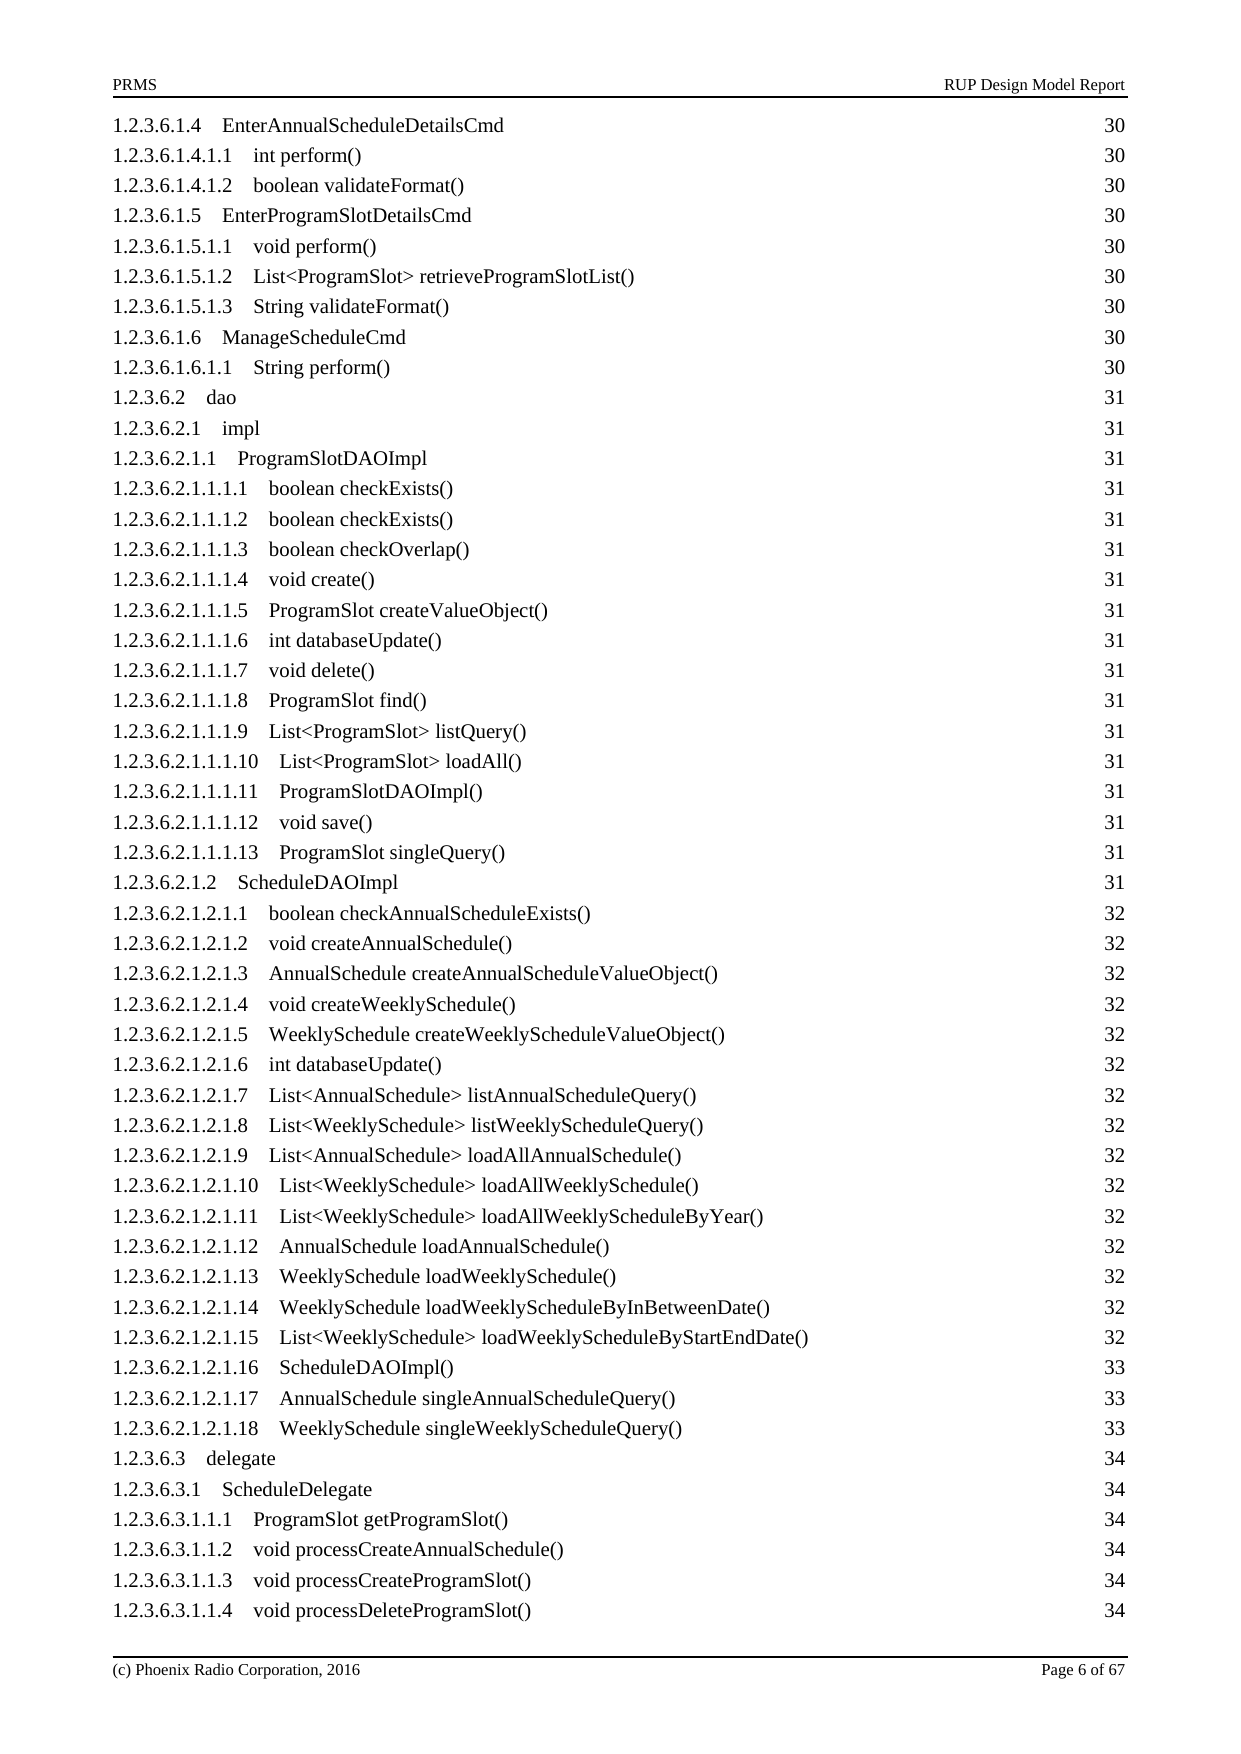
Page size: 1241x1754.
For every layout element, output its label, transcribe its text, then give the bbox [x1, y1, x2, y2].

text 1.2.3.6.3.1 ScheduleDelegate 34 [112, 1477, 1053, 1501]
text 1.2.3.6.3 delegate 34 [112, 1446, 1053, 1470]
text 1.2.3.6.1.5.1.1 void perform() 30 [112, 234, 1053, 258]
text 1.2.3.6.2.1 impl 31 [112, 416, 1053, 440]
text 1.2.3.6.2.1.2.1.14 WeeklySchedule loadWeeklyScheduleByInBetweenDate() 32 [112, 1295, 1053, 1319]
text 1.2.3.6.3.1.1.2 void processCreateAnnualSchedule() 34 [112, 1537, 1053, 1561]
text 1.2.3.6.2.1.2.1.2 void createAnnualSchedule() 32 [112, 931, 1053, 955]
text 1.2.3.6.1.5 EnterProgramSlotDetailsCmd 30 [112, 203, 1053, 227]
text 1.2.3.6.2.1.2.1.7 List<AnnualSchedule> listAnnualScheduleQuery() 32 [112, 1082, 1053, 1107]
text 1.2.3.6.3.1.1.4 void processDeleteProgramSlot() 34 [112, 1598, 1053, 1622]
text 1.2.3.6.2.1.1.1.11 ProgramSlotDAOImpl() 31 [112, 779, 1053, 803]
text 1.2.3.6.2.1.2.1.10 List<WeeklySchedule> loadAllWeeklySchedule() 32 [112, 1173, 1053, 1197]
text 1.2.3.6.2.1.1.1.12 void save() 31 [112, 810, 1053, 834]
text 1.2.3.6.2.1.1.1.1 boolean checkExists() 31 [112, 476, 1053, 500]
text 1.2.3.6.3.1.1.3 void processCreateProgramSlot() 34 [112, 1567, 1053, 1592]
text 1.2.3.6.2.1.1.1.7 void delete() 31 [112, 658, 1053, 682]
text 1.2.3.6.2.1.2.1.9 List<AnnualSchedule> loadAllAnnualSchedule() 32 [112, 1143, 1053, 1167]
text 1.2.3.6.2.1.2.1.1 boolean checkAnnualScheduleExists() 32 [112, 901, 1053, 925]
text 1.2.3.6.2.1.2.1.12 AnnualSchedule loadAnnualSchedule() 32 [112, 1234, 1053, 1258]
text 1.2.3.6.2.1.1.1.5 ProgramSlot createValueObject() 31 [112, 597, 1053, 622]
text 1.2.3.6.1.4.1.1 int perform() 30 [112, 143, 1053, 167]
text 1.2.3.6.2.1.1.1.10 List<ProgramSlot> loadAll() 31 [112, 749, 1053, 773]
text 1.2.3.6.2.1.2.1.3 AnnualSchedule createAnnualScheduleValueObject() 32 [112, 961, 1053, 985]
text 1.2.3.6.1.6 ManageScheduleCmd 30 [112, 325, 1053, 349]
text 1.2.3.6.2.1.2.1.17 AnnualSchedule singleAnnualScheduleQuery() 33 [112, 1386, 1053, 1410]
text 1.2.3.6.2.1.1.1.8 ProgramSlot find() 31 [112, 688, 1053, 712]
text 1.2.3.6.2.1.2 ScheduleDAOImpl 31 [112, 870, 1053, 894]
text 1.2.3.6.1.5.1.3 String validateFormat() 30 [112, 294, 1053, 318]
text 1.2.3.6.2.1.1.1.6 int databaseUpdate() 31 [112, 628, 1053, 652]
text 1.2.3.6.2.1.2.1.11 List<WeeklySchedule> loadAllWeeklyScheduleByYear() 32 [112, 1204, 1053, 1228]
text 1.2.3.6.2.1.1.1.9 List<ProgramSlot> listQuery() 31 [112, 719, 1053, 743]
text 1.2.3.6.2.1.1.1.13 ProgramSlot singleQuery() 31 [112, 840, 1053, 864]
text 1.2.3.6.2.1.2.1.6 int databaseUpdate() 32 [112, 1052, 1053, 1076]
text 1.2.3.6.2.1.1.1.3 boolean checkOverlap() 31 [112, 537, 1053, 561]
text 1.2.3.6.2.1.2.1.16 ScheduleDAOImpl() 33 [112, 1355, 1053, 1379]
text 1.2.3.6.2.1.1.1.4 void create() 31 [112, 567, 1053, 591]
text 1.2.3.6.2 dao 31 [112, 385, 1053, 409]
text 1.2.3.6.2.1.2.1.4 void createWeeklySchedule() 32 [112, 992, 1053, 1016]
text 1.2.3.6.1.4.1.2 boolean validateFormat() 30 [112, 173, 1053, 197]
text 1.2.3.6.2.1.2.1.18 WeeklySchedule singleWeeklyScheduleQuery() 33 [112, 1416, 1053, 1440]
text 1.2.3.6.2.1.2.1.15 List<WeeklySchedule> loadWeeklyScheduleByStartEndDate() 32 [112, 1325, 1053, 1349]
text 1.2.3.6.3.1.1.1 ProgramSlot getProgramSlot() 34 [112, 1507, 1053, 1531]
text 1.2.3.6.1.6.1.1 String perform() 30 [112, 355, 1053, 379]
text 1.2.3.6.2.1.2.1.8 List<WeeklySchedule> listWeeklyScheduleQuery() 32 [112, 1113, 1053, 1137]
text 1.2.3.6.2.1.2.1.13 WeeklySchedule loadWeeklySchedule() 32 [112, 1264, 1053, 1288]
text 1.2.3.6.2.1.1 ProgramSlotDAOImpl 31 [112, 446, 1053, 470]
text 1.2.3.6.2.1.2.1.5 WeeklySchedule createWeeklyScheduleValueObject() 32 [112, 1022, 1053, 1046]
text 1.2.3.6.2.1.1.1.2 boolean checkExists() 31 [112, 507, 1053, 531]
text 1.2.3.6.1.5.1.2 List<ProgramSlot> retrieveProgramSlotList() 30 [112, 264, 1053, 288]
text 1.2.3.6.1.4 EnterAnnualScheduleDetailsCmd 30 [112, 112, 1053, 137]
